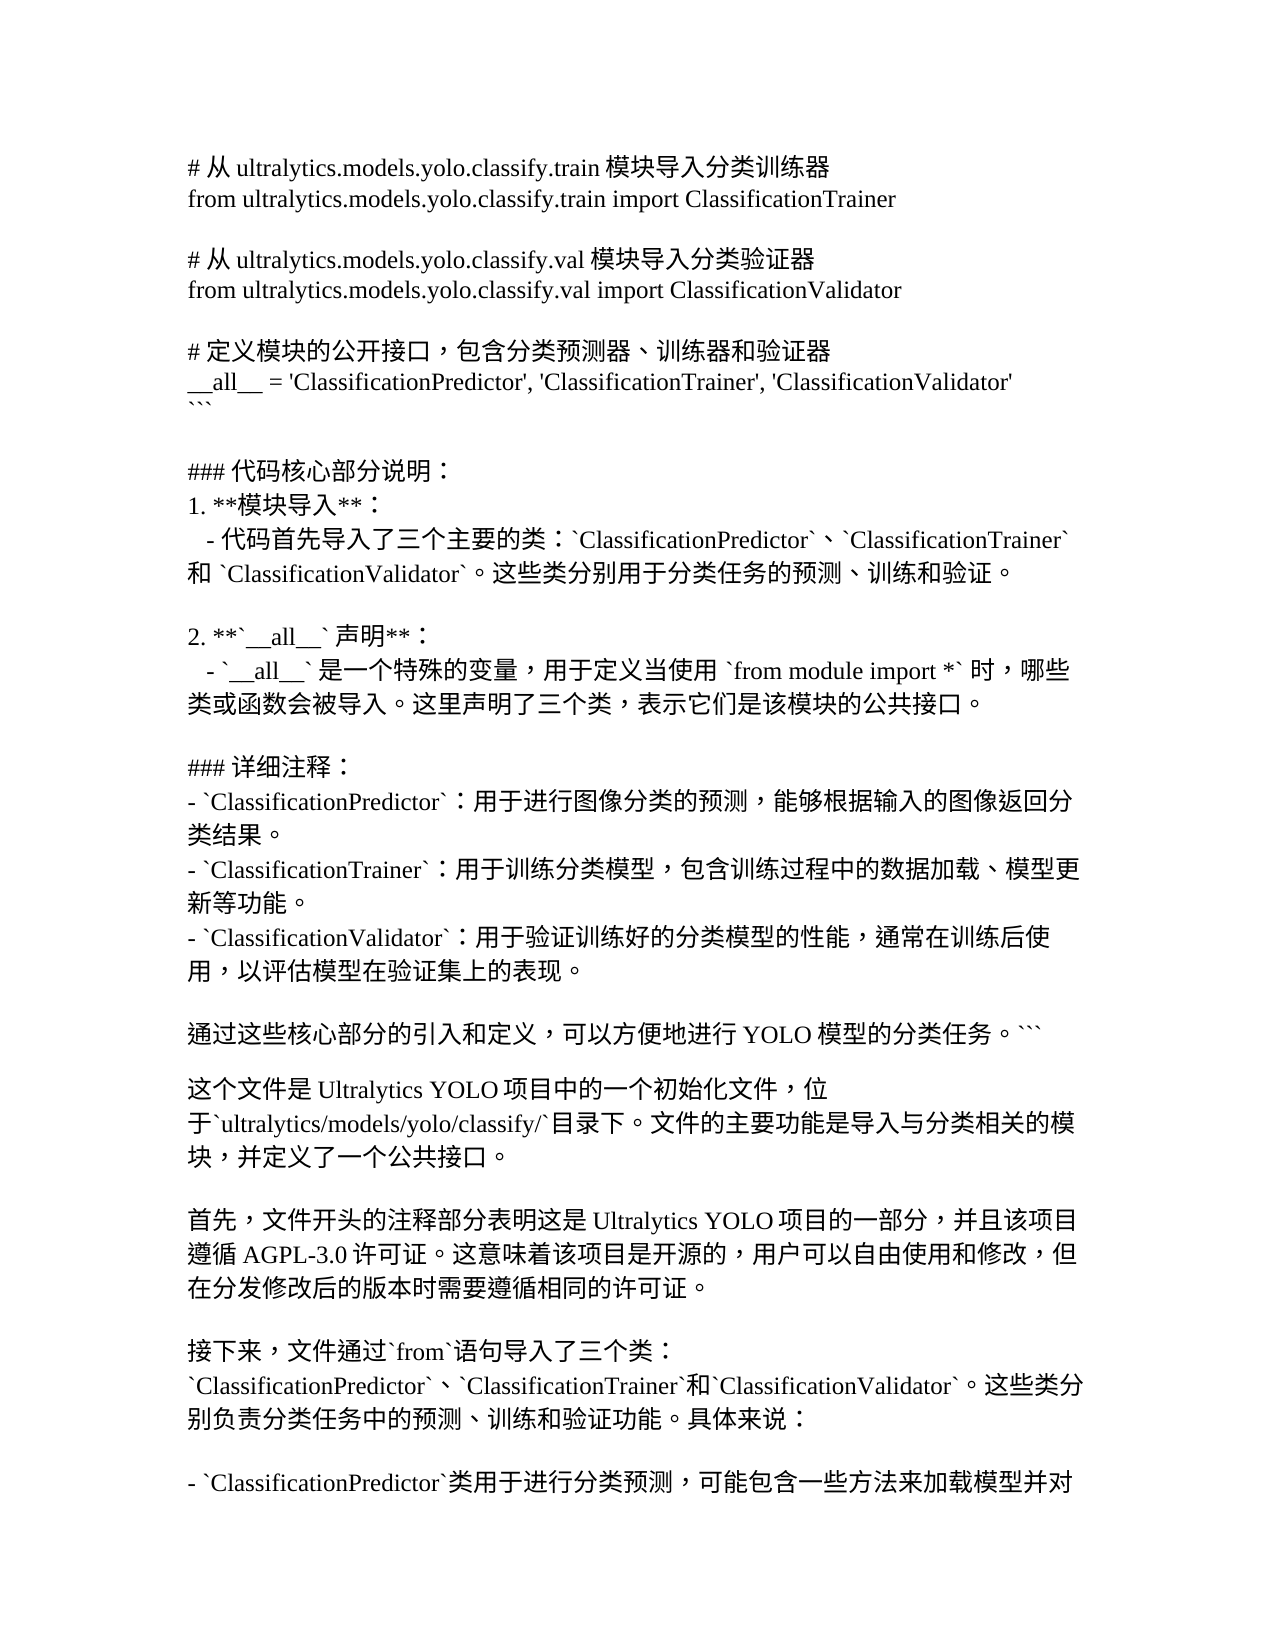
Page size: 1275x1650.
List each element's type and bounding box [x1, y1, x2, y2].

text [187, 1071, 1087, 1498]
text [187, 150, 1087, 1051]
